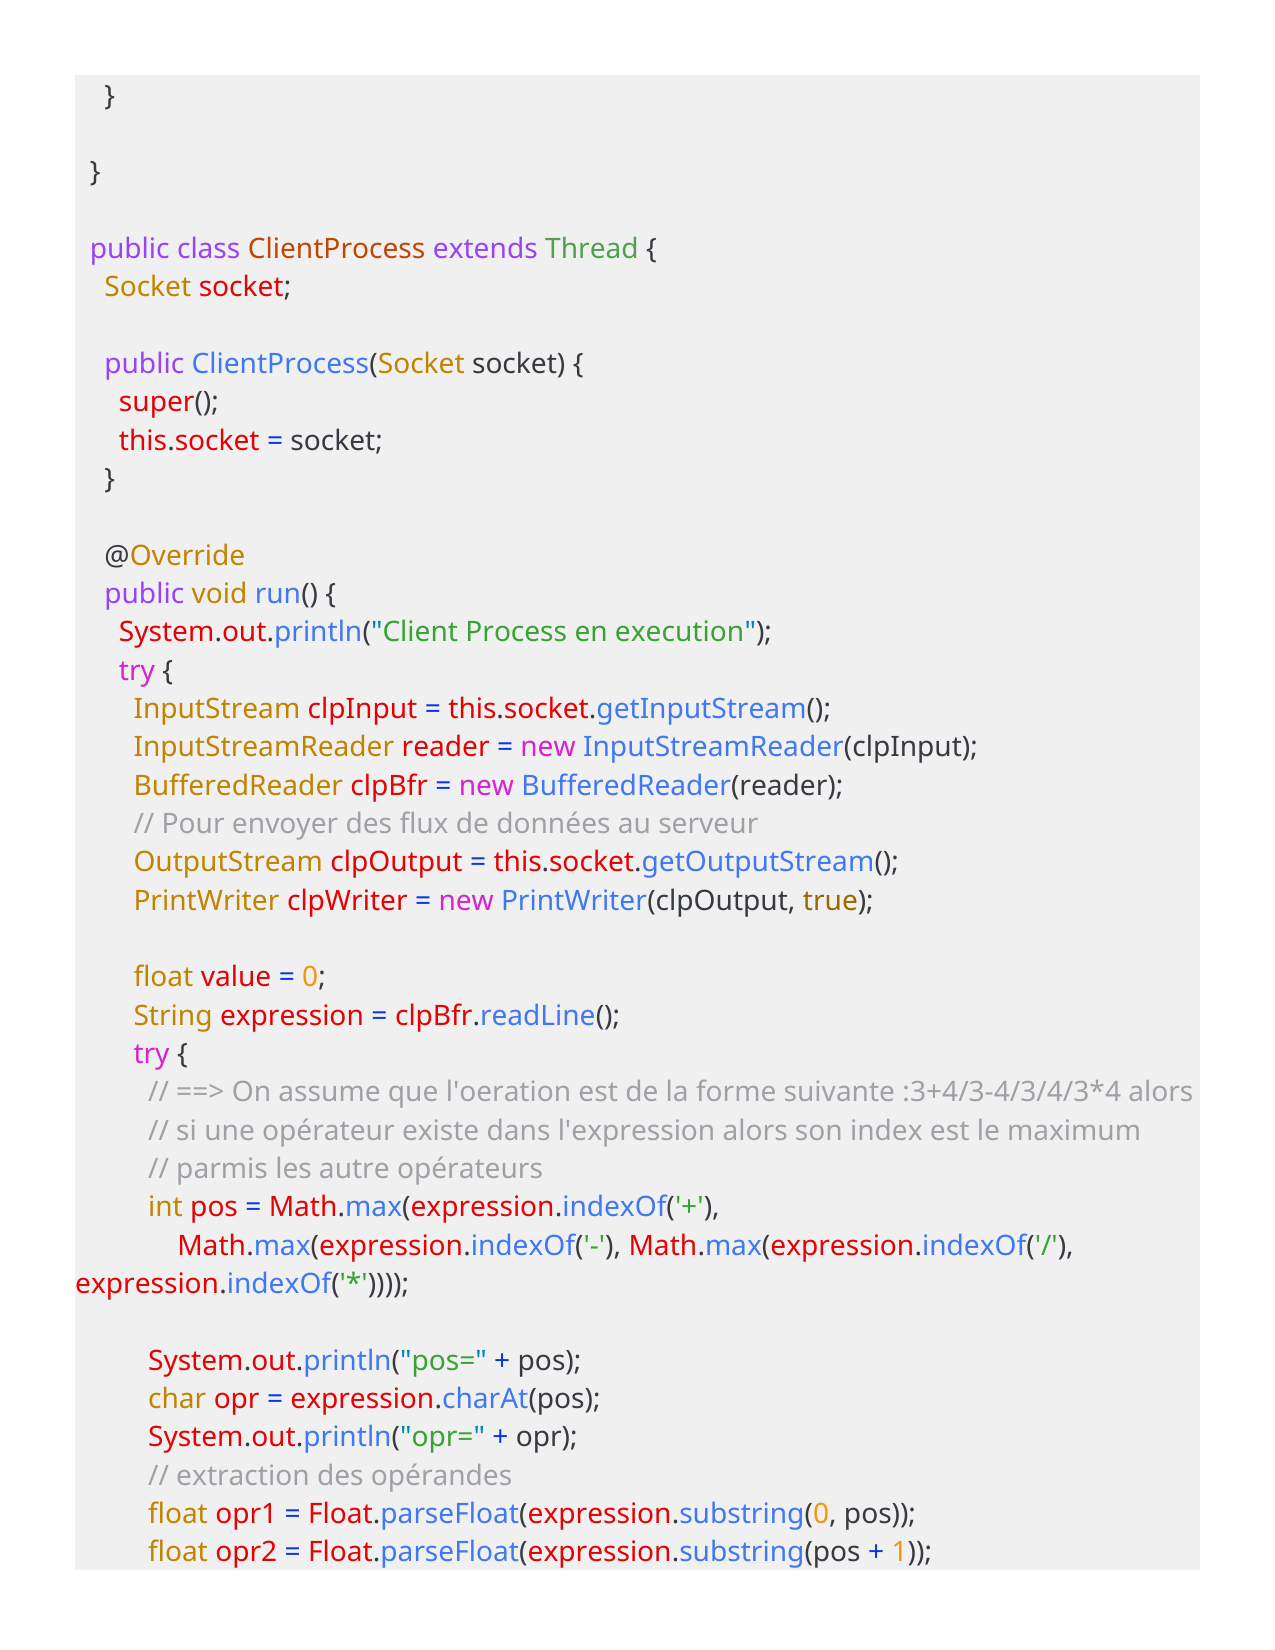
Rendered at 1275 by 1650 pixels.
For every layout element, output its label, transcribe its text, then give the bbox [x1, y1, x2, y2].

text InputStreamReader reader = new InputStreamReader(clpInput); [75, 727, 1200, 765]
text Math.max(expression.indexOf('-'), Math.max(expression.indexOf('/'), expression.indexOf('*')))); [75, 1225, 1200, 1302]
text System.out.println("pos=" + pos); [75, 1340, 1200, 1378]
text // extraction des opérandes [75, 1455, 1200, 1493]
text public void run() { [75, 573, 1200, 612]
text System.out.println("Client Process en execution"); [75, 612, 1200, 650]
text public ClientProcess(Socket socket) { [75, 343, 1200, 382]
text // Pour envoyer des flux de données au serveur [75, 803, 1200, 842]
text Socket socket; [75, 267, 1200, 305]
text InputStream clpInput = this.socket.getInputStream(); [75, 688, 1200, 727]
text float opr1 = Float.parseFloat(expression.substring(0, pos)); [75, 1493, 1200, 1532]
text // si une opérateur existe dans l'expression alors son index est le maximum [75, 1110, 1200, 1148]
text } [75, 75, 1200, 113]
text } [75, 458, 1200, 497]
text String expression = clpBfr.readLine(); [75, 995, 1200, 1033]
text super(); [75, 382, 1200, 420]
text int pos = Math.max(expression.indexOf('+'), [75, 1187, 1200, 1225]
text public class ClientProcess extends Thread { [75, 228, 1200, 267]
text float opr2 = Float.parseFloat(expression.substring(pos + 1)); [75, 1532, 1200, 1570]
text try { [75, 650, 1200, 688]
text } [75, 152, 1200, 190]
text this.socket = socket; [75, 420, 1200, 458]
text try { [75, 1033, 1200, 1072]
text BufferedReader clpBfr = new BufferedReader(reader); [75, 765, 1200, 803]
text // ==> On assume que l'oeration est de la forme suivante :3+4/3-4/3/4/3*4 alors [75, 1072, 1200, 1110]
text OutputStream clpOutput = this.socket.getOutputStream(); [75, 842, 1200, 880]
text char opr = expression.charAt(pos); [75, 1378, 1200, 1417]
text @Override [75, 535, 1200, 573]
text PrintWriter clpWriter = new PrintWriter(clpOutput, true); [75, 880, 1200, 918]
text float value = 0; [75, 957, 1200, 995]
text // parmis les autre opérateurs [75, 1148, 1200, 1187]
text System.out.println("opr=" + opr); [75, 1417, 1200, 1455]
